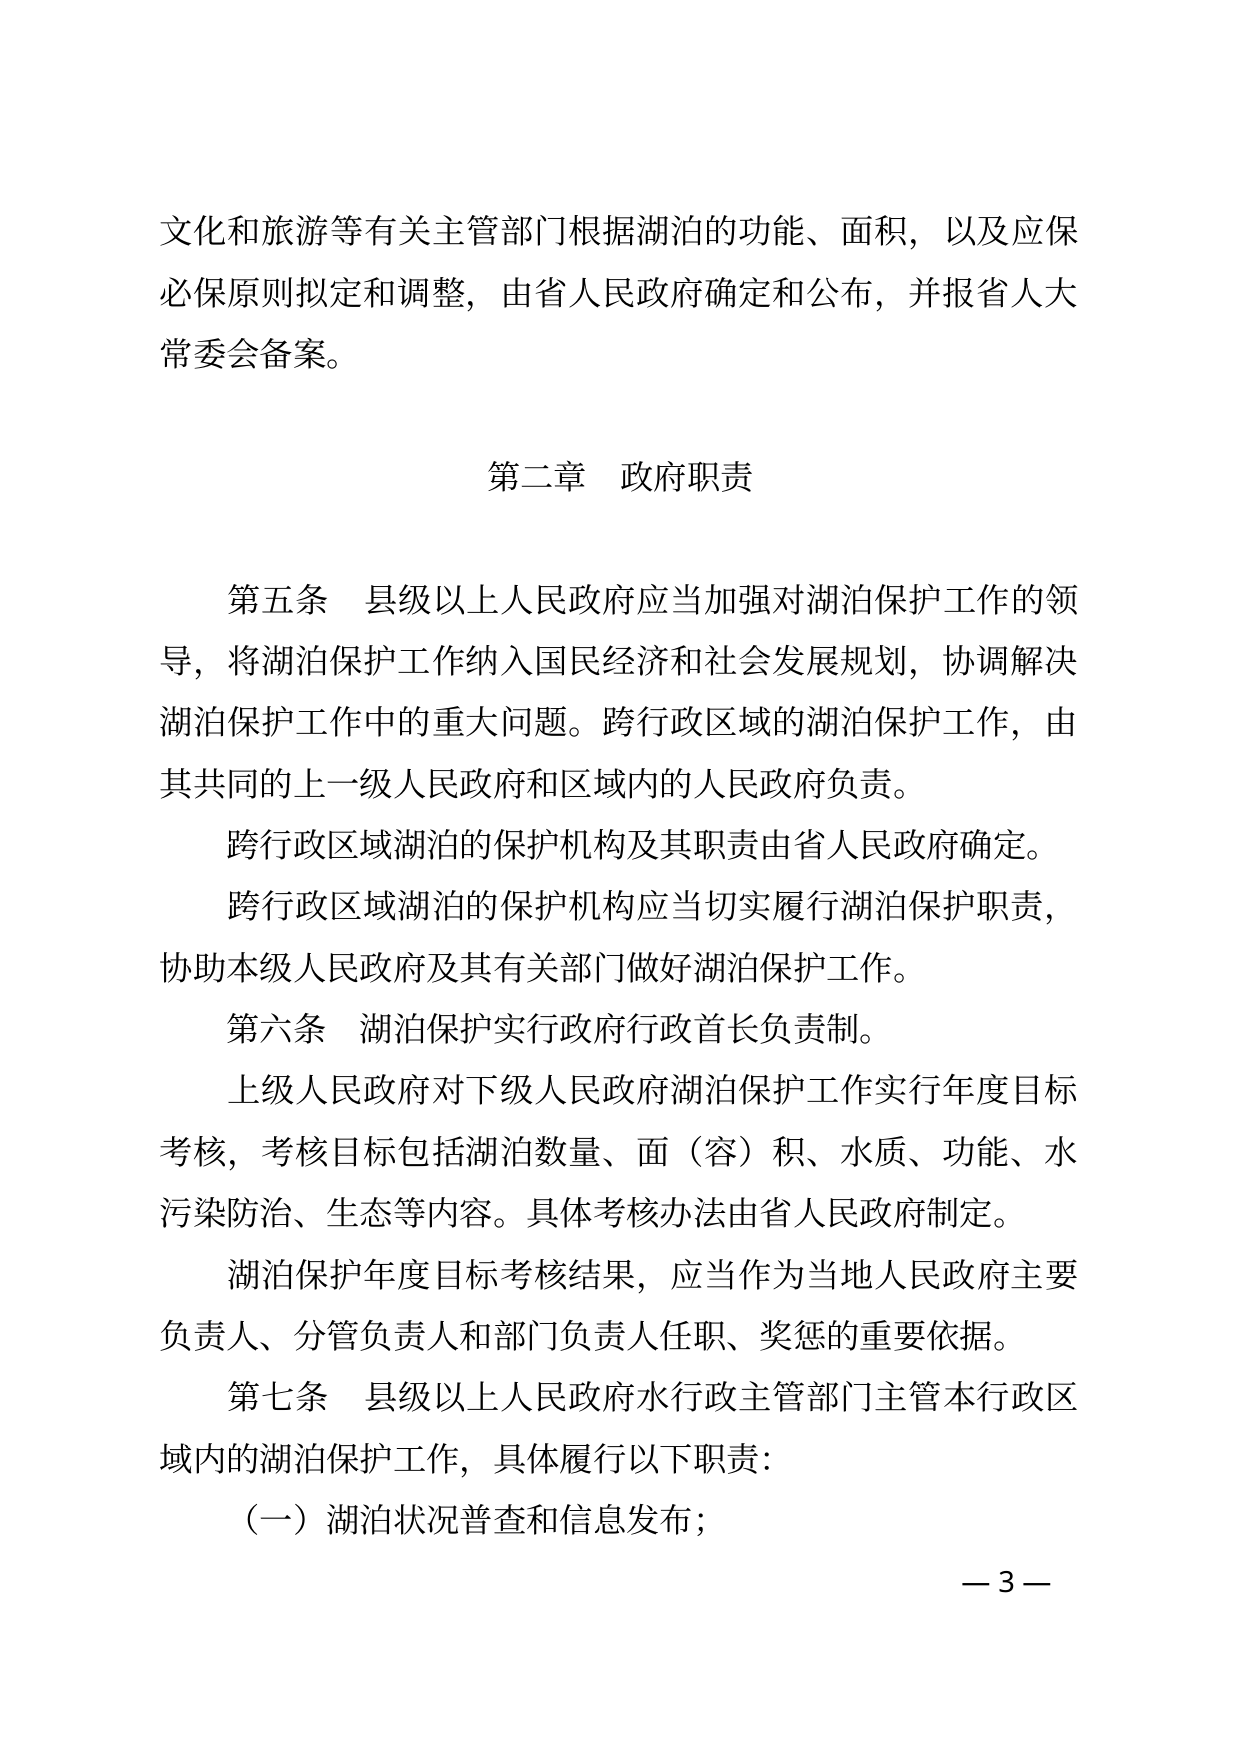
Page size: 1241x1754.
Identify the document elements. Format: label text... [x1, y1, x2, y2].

text 第六条 湖泊保护实行政府行政首长负责制。 [159, 992, 1081, 1054]
text 第二章 政府职责 [159, 440, 1081, 502]
text 第七条 县级以上人民政府水行政主管部门主管本行政区域内的湖泊保护工作，具体履行以下职责： [159, 1361, 1081, 1483]
text 跨行政区域湖泊的保护机构应当切实履行湖泊保护职责，协助本级人民政府及其有关部门做好湖泊保护工作。 [159, 870, 1081, 992]
text 上级人民政府对下级人民政府湖泊保护工作实行年度目标考核，考核目标包括湖泊数量、面（容）积、水质、功能、水污染防治、生态等内容。具体考核办法由省人民政府制定。 [159, 1054, 1081, 1238]
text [159, 195, 1081, 379]
text 湖泊保护年度目标考核结果，应当作为当地人民政府主要负责人、分管负责人和部门负责人任职、奖惩的重要依据。 [159, 1238, 1081, 1361]
text （一）湖泊状况普查和信息发布； [159, 1483, 1081, 1545]
text 第五条 县级以上人民政府应当加强对湖泊保护工作的领导，将湖泊保护工作纳入国民经济和社会发展规划，协调解决湖泊保护工作中的重大问题。跨行政区域的湖泊保护工作，由其共同的上一级人民政府和区域内的人民政府负责。 [159, 563, 1081, 808]
text 跨行政区域湖泊的保护机构及其职责由省人民政府确定。 [159, 808, 1081, 870]
